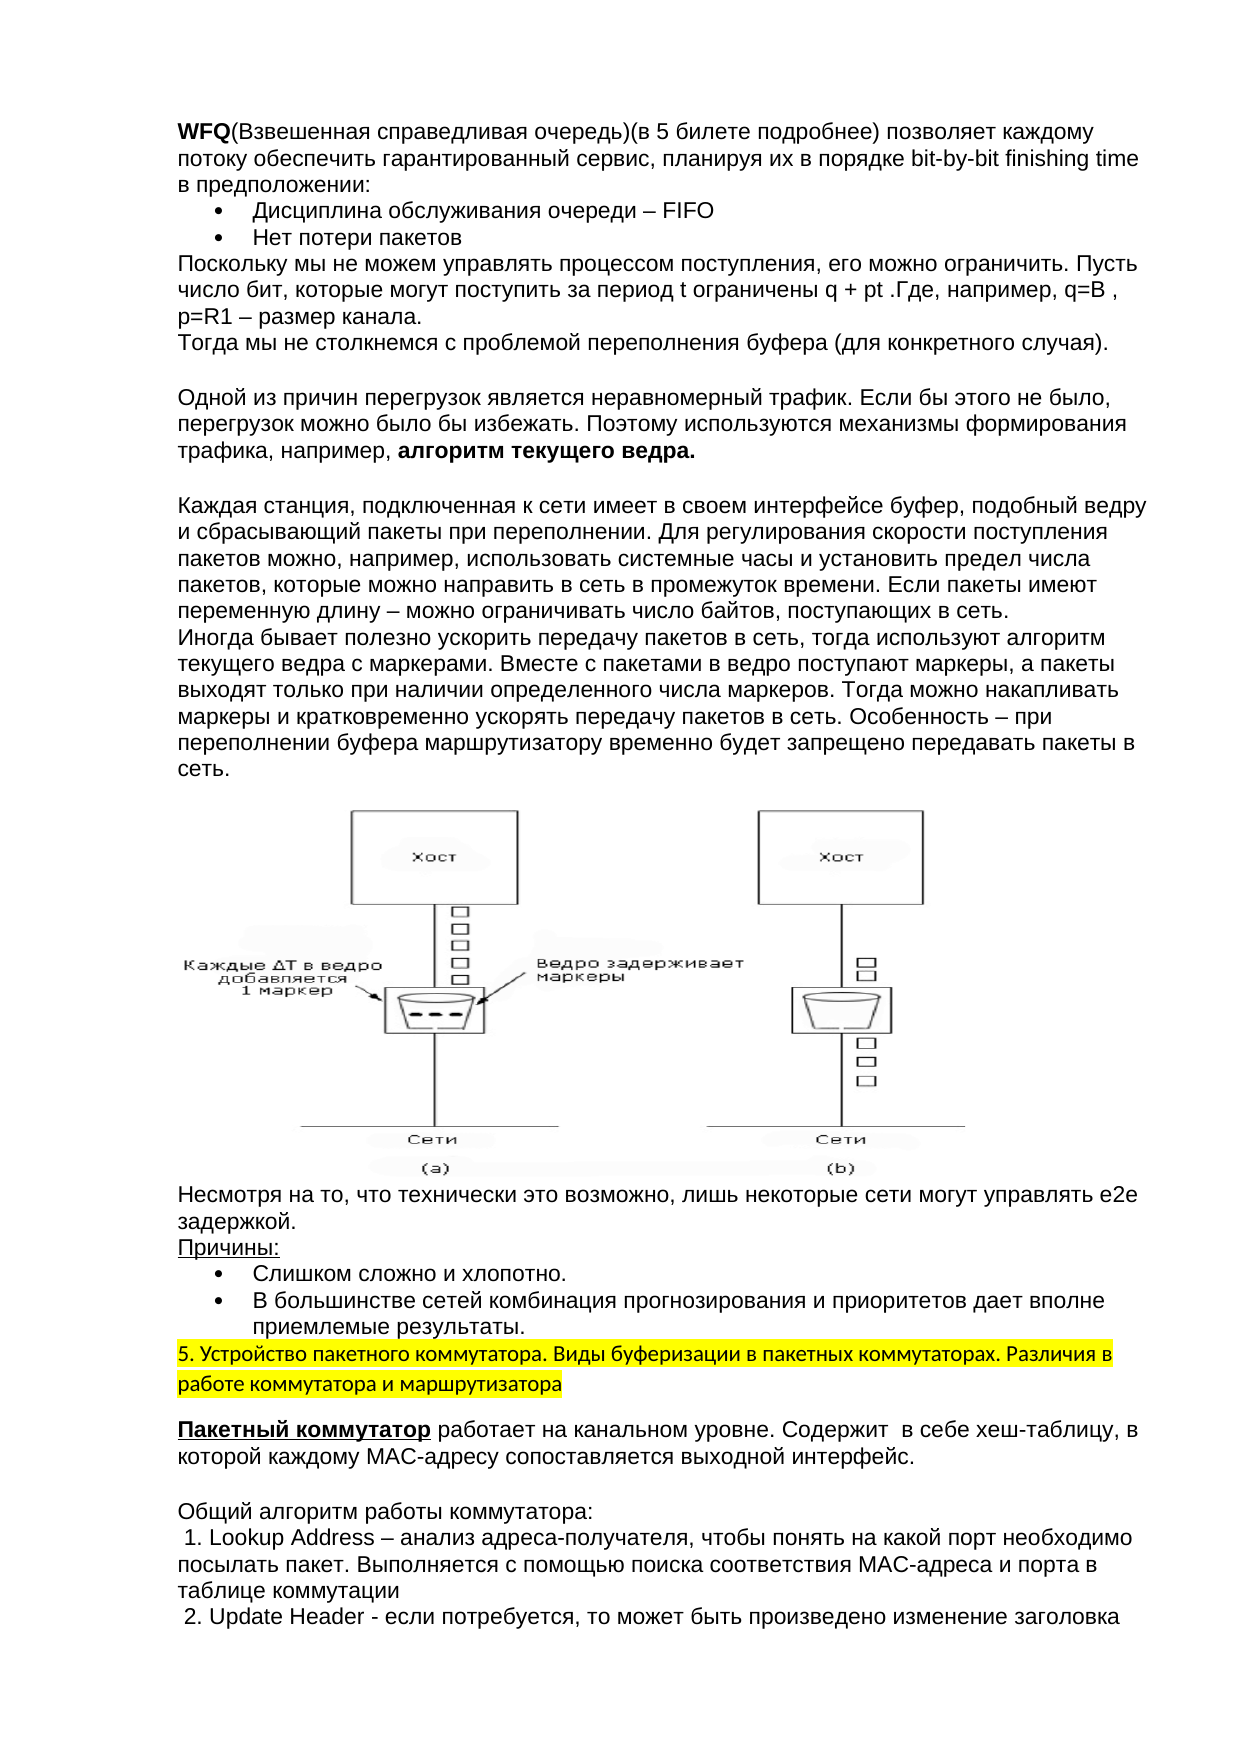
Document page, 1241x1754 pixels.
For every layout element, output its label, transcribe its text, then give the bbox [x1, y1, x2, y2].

text 1. Lookup Address – анализ адреса-получателя, чтобы понять на какой порт необходимо посылать пакет. Выполняется с помощью поиска соответствия MAC-адреса и порта в таблице коммутации [177, 1524, 1152, 1603]
text Одной из причин перегрузок является неравномерный трафик. Если бы этого не было, перегрузок можно было бы избежать. Поэтому используются механизмы формирования трафика, например, алгоритм текущего ведра. [177, 384, 1152, 463]
text 5. Устройство пакетного коммутатора. Виды буферизации в пакетных коммутаторах. Различия в работе коммутатора и маршрутизатора [177, 1339, 1152, 1398]
text Пакетный коммутатор работает на канальном уровне. Содержит в себе хеш-таблицу, в которой каждому MAC-адресу сопоставляется выходной интерфейс. [177, 1416, 1152, 1469]
text 2. Update Header - если потребуется, то может быть произведено изменение заголовка [177, 1603, 1152, 1630]
list Слишком сложно и хлопотно. [215, 1260, 1152, 1287]
text Поскольку мы не можем управлять процессом поступления, его можно ограничить. Пусть число бит, которые могут поступить за период t ограничены q + pt .Где, например, q=B , p=R1 – размер канала. [177, 250, 1152, 329]
list Нет потери пакетов [215, 223, 1152, 250]
text Причины: [177, 1234, 1152, 1260]
text Каждая станция, подключенная к сети имеет в своем интерфейсе буфер, подобный ведру и сбрасывающий пакеты при переполнении. Для регулирования скорости поступления пакетов можно, например, использовать системные часы и установить предел числа пакетов, которые можно направить в сеть в промежуток времени. Если пакеты имеют переменную длину – можно ограничивать число байтов, поступающих в сеть. [177, 492, 1152, 624]
list В большинстве сетей комбинация прогнозирования и приоритетов дает вполне приемлемые результаты. [215, 1287, 1152, 1339]
list Дисциплина обслуживания очереди – FIFO [215, 197, 1152, 223]
text Несмотря на то, что технически это возможно, лишь некоторые сети могут управлять е2е задержкой. [177, 1181, 1152, 1234]
text Общий алгоритм работы коммутатора: [177, 1498, 1152, 1524]
text WFQ(Взвешенная справедливая очередь)(в 5 билете подробнее) позволяет каждому потоку обеспечить гарантированный сервис, планируя их в порядке bit-by-bit finishing time в предположении: [177, 118, 1152, 197]
picture [177, 810, 966, 1182]
text Тогда мы не столкнемся с проблемой переполнения буфера (для конкретного случая). [177, 329, 1152, 355]
text Иногда бывает полезно ускорить передачу пакетов в сеть, тогда используют алгоритм текущего ведра с маркерами. Вместе с пакетами в ведро поступают маркеры, а пакеты выходят только при наличии определенного числа маркеров. Тогда можно накапливать маркеры и кратковременно ускорять передачу пакетов в сеть. Особенность – при переполнении буфера маршрутизатору временно будет запрещено передавать пакеты в сеть. [177, 624, 1152, 782]
